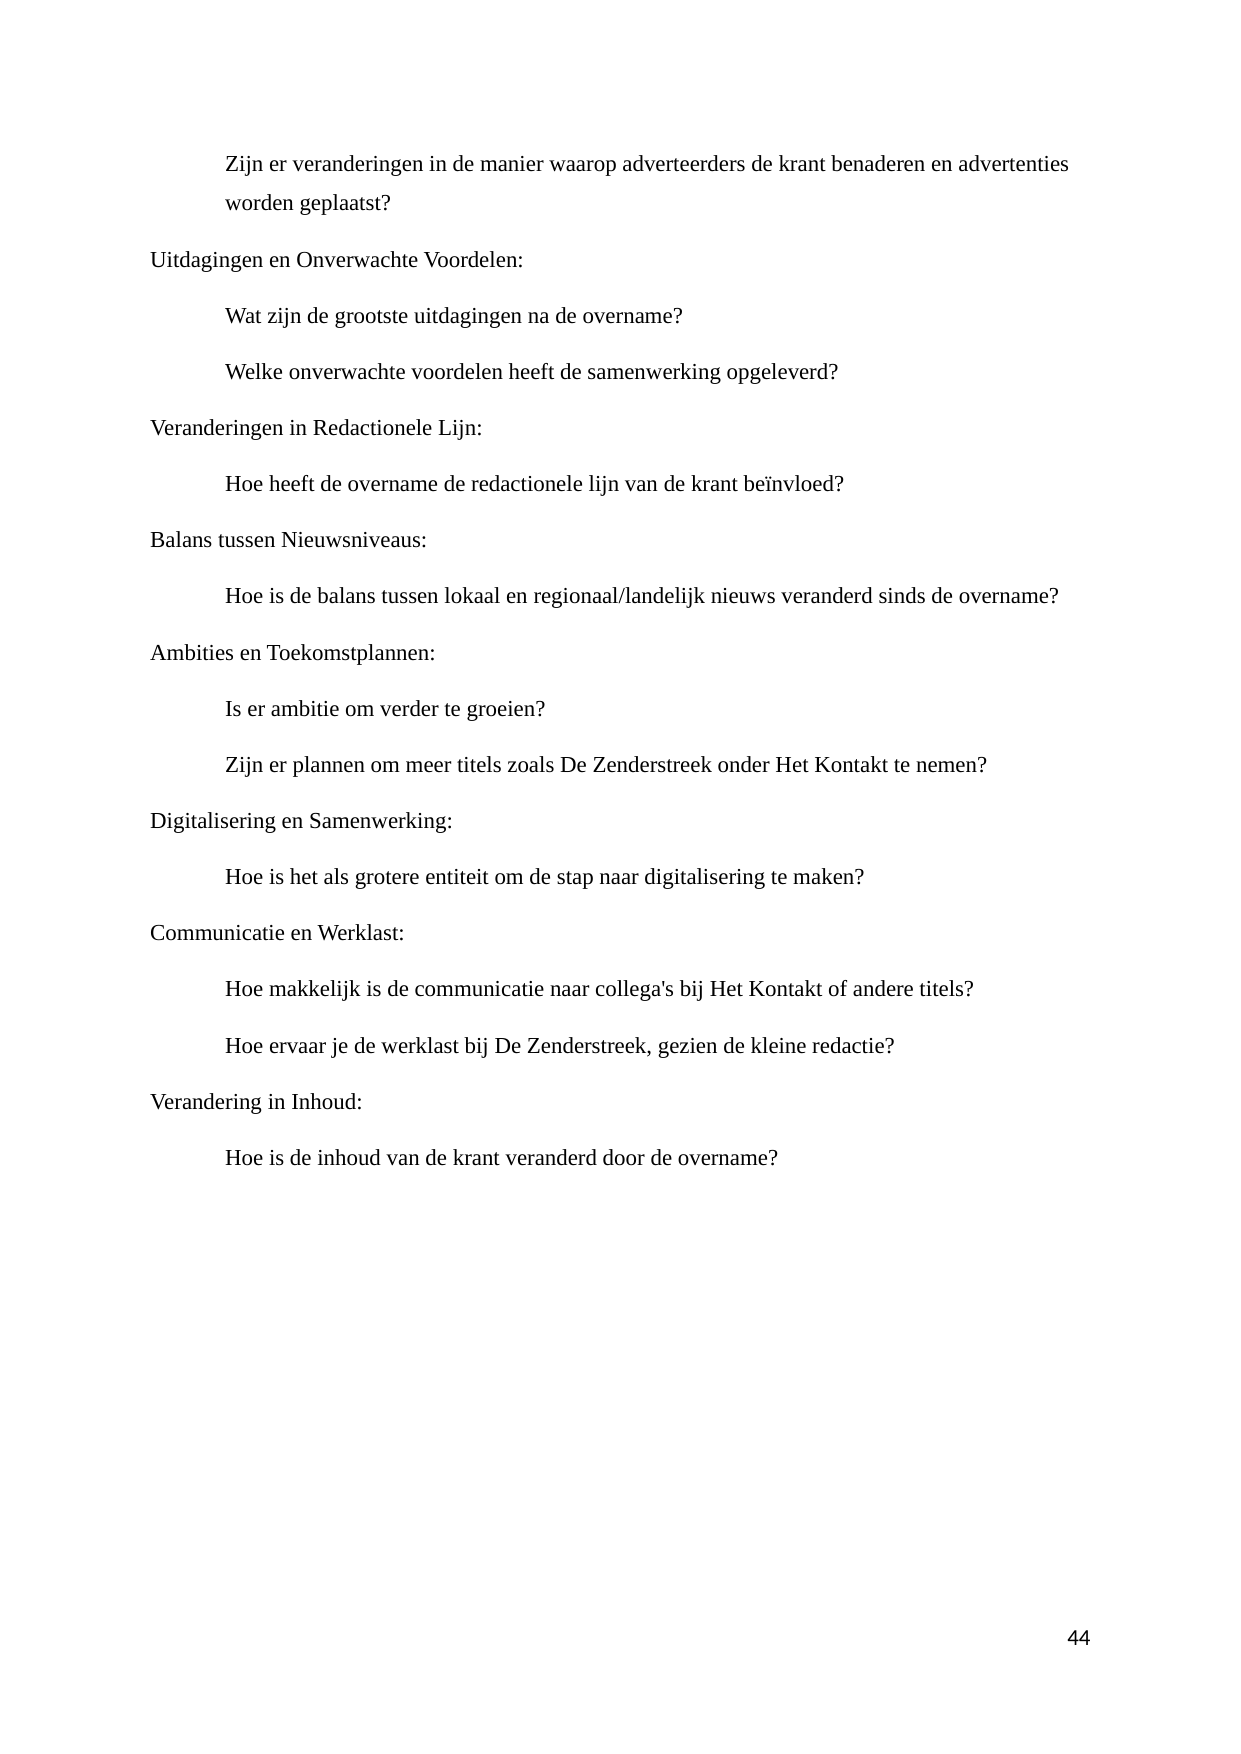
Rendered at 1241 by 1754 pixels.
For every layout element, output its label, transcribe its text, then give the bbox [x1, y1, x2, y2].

text Hoe makkelijk is de communicatie naar collega's bij Het Kontakt of andere titels? [150, 976, 1090, 1002]
text Wat zijn de grootste uitdagingen na de overname? [150, 302, 1090, 328]
text Verandering in Inhoud: [150, 1088, 1090, 1114]
text Is er ambitie om verder te groeien? [150, 695, 1090, 721]
text Digitalisering en Samenwerking: [150, 807, 1090, 833]
text Hoe is de inhoud van de krant veranderd door de overname? [150, 1144, 1090, 1170]
text Uitdagingen en Onverwachte Voordelen: [150, 246, 1090, 272]
text Zijn er veranderingen in de manier waarop adverteerders de krant benaderen en advertenties worden geplaatst? [225, 150, 1090, 216]
text Ambities en Toekomstplannen: [150, 639, 1090, 665]
text Zijn er plannen om meer titels zoals De Zenderstreek onder Het Kontakt te nemen? [150, 751, 1090, 777]
text Communicatie en Werklast: [150, 919, 1090, 946]
text Hoe is de balans tussen lokaal en regionaal/landelijk nieuws veranderd sinds de overname? [225, 582, 1090, 609]
text Balans tussen Nieuwsniveaus: [150, 526, 1090, 553]
text Hoe heeft de overname de redactionele lijn van de krant beïnvloed? [150, 470, 1090, 497]
text Veranderingen in Redactionele Lijn: [150, 414, 1090, 440]
text Hoe is het als grotere entiteit om de stap naar digitalisering te maken? [150, 863, 1090, 889]
text Welke onverwachte voordelen heeft de samenwerking opgeleverd? [150, 358, 1090, 384]
text Hoe ervaar je de werklast bij De Zenderstreek, gezien de kleine redactie? [150, 1032, 1090, 1058]
